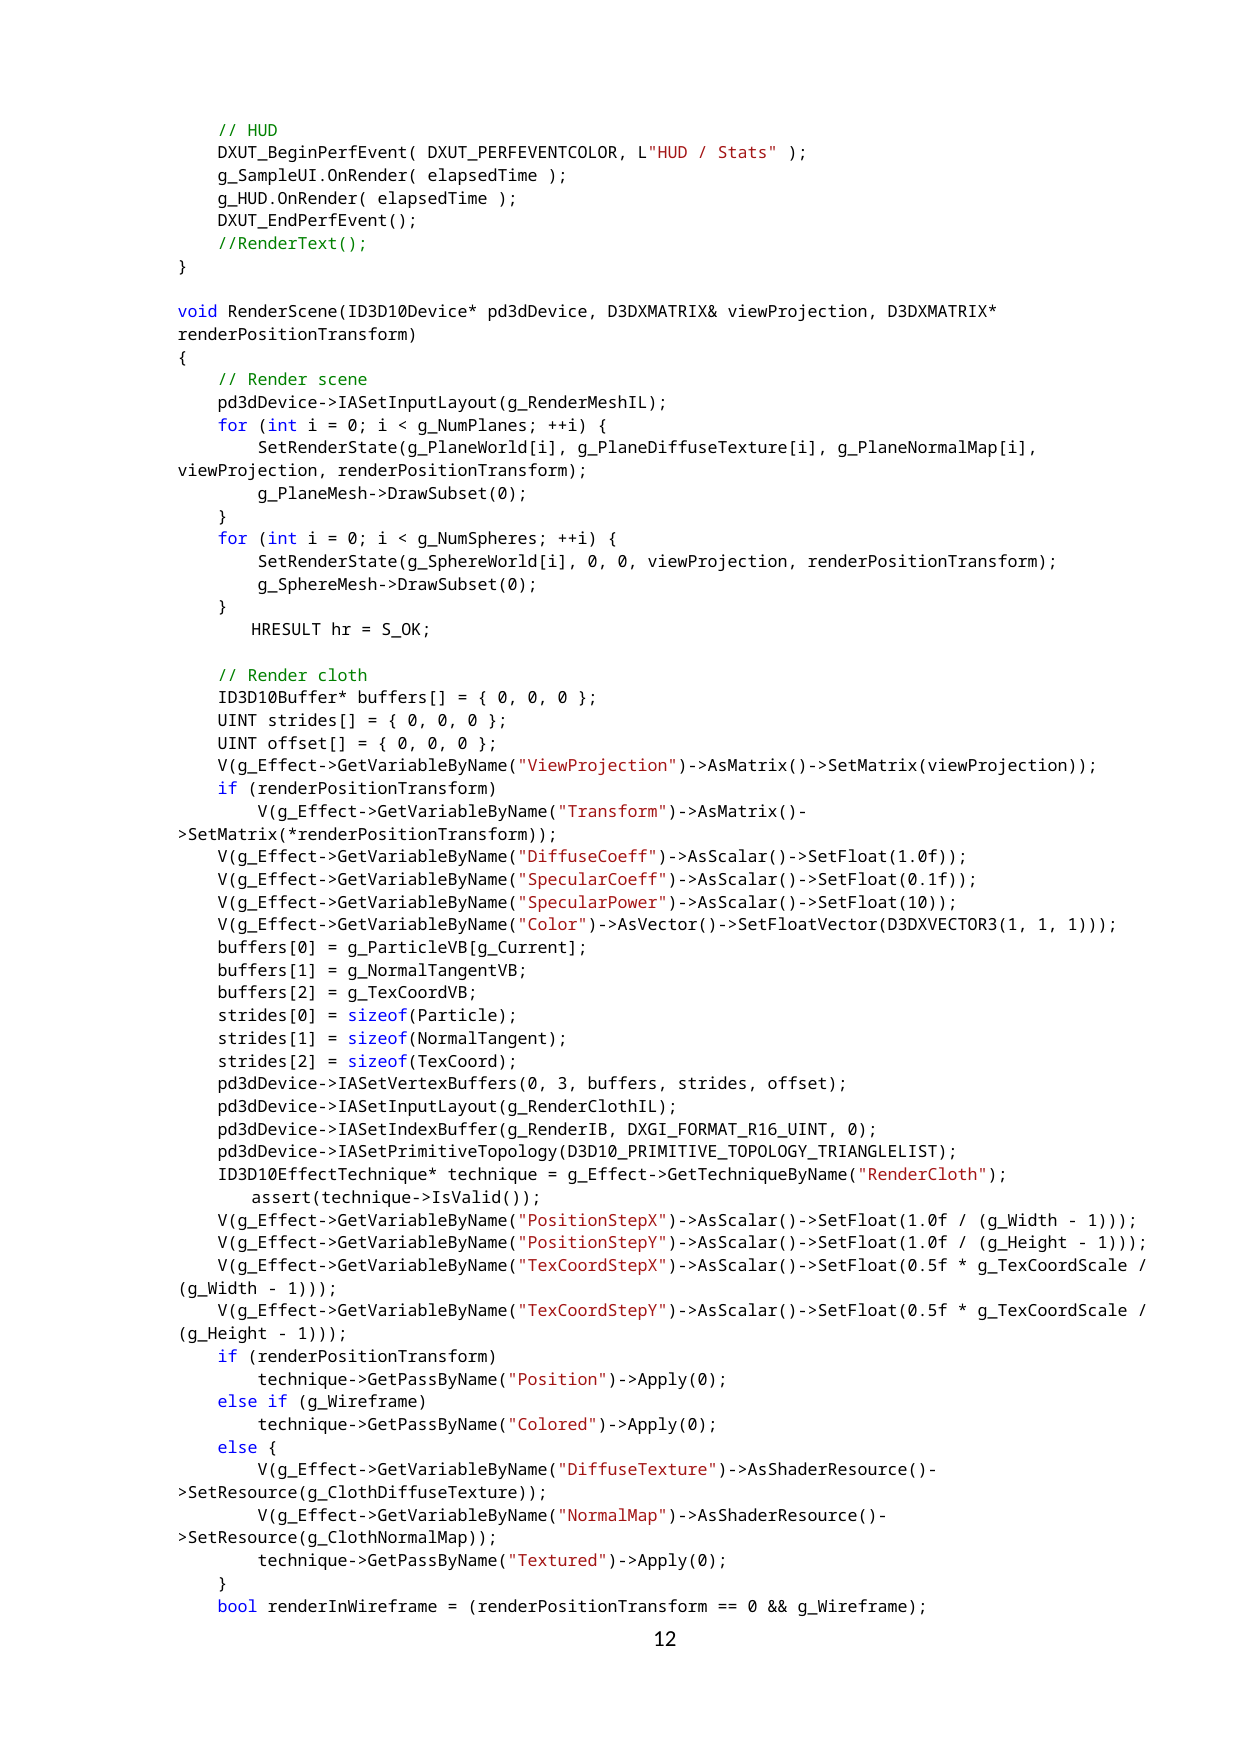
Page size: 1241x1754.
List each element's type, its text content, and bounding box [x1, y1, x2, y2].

text V(g_Effect->GetVariableByName("TexCoordStepY")->AsScalar()->SetFloat(0.5f * g_TexCoordScale / (g_Height - 1))); [177, 1299, 1152, 1344]
text pd3dDevice->IASetIndexBuffer(g_RenderIB, DXGI_FORMAT_R16_UINT, 0); [177, 1117, 1152, 1140]
text V(g_Effect->GetVariableByName("PositionStepX")->AsScalar()->SetFloat(1.0f / (g_Width - 1))); [177, 1208, 1152, 1231]
text g_HUD.OnRender( elapsedTime ); [177, 186, 1152, 209]
text HRESULT hr = S_OK; [177, 618, 1152, 640]
text DXUT_BeginPerfEvent( DXUT_PERFEVENTCOLOR, L"HUD / Stats" ); [177, 141, 1152, 163]
text V(g_Effect->GetVariableByName("DiffuseCoeff")->AsScalar()->SetFloat(1.0f)); [177, 845, 1152, 867]
text } [177, 1571, 1152, 1594]
text strides[0] = sizeof(Particle); [177, 1004, 1152, 1026]
text for (int i = 0; i < g_NumPlanes; ++i) { [177, 413, 1152, 436]
text technique->GetPassByName("Colored")->Apply(0); [177, 1412, 1152, 1435]
text ID3D10EffectTechnique* technique = g_Effect->GetTechniqueByName("RenderCloth"); [177, 1163, 1152, 1185]
text V(g_Effect->GetVariableByName("SpecularCoeff")->AsScalar()->SetFloat(0.1f)); [177, 867, 1152, 890]
text bool renderInWireframe = (renderPositionTransform == 0 && g_Wireframe); [177, 1594, 1152, 1617]
text SetRenderState(g_PlaneWorld[i], g_PlaneDiffuseTexture[i], g_PlaneNormalMap[i], viewProjection, renderPositionTransform); [177, 436, 1152, 481]
text buffers[2] = g_TexCoordVB; [177, 981, 1152, 1004]
text pd3dDevice->IASetInputLayout(g_RenderClothIL); [177, 1094, 1152, 1117]
text V(g_Effect->GetVariableByName("Color")->AsVector()->SetFloatVector(D3DXVECTOR3(1, 1, 1))); [177, 913, 1152, 936]
text for (int i = 0; i < g_NumSpheres; ++i) { [177, 527, 1152, 549]
text if (renderPositionTransform) [177, 1344, 1152, 1367]
text g_SphereMesh->DrawSubset(0); [177, 572, 1152, 595]
text //RenderText(); [177, 232, 1152, 254]
text if (renderPositionTransform) [177, 777, 1152, 799]
text UINT strides[] = { 0, 0, 0 }; [177, 708, 1152, 731]
text ID3D10Buffer* buffers[] = { 0, 0, 0 }; [177, 686, 1152, 708]
text pd3dDevice->IASetInputLayout(g_RenderMeshIL); [177, 391, 1152, 413]
text UINT offset[] = { 0, 0, 0 }; [177, 731, 1152, 754]
text } [177, 504, 1152, 527]
text DXUT_EndPerfEvent(); [177, 209, 1152, 232]
text strides[1] = sizeof(NormalTangent); [177, 1026, 1152, 1049]
text g_SampleUI.OnRender( elapsedTime ); [177, 163, 1152, 186]
text pd3dDevice->IASetVertexBuffers(0, 3, buffers, strides, offset); [177, 1072, 1152, 1094]
text buffers[0] = g_ParticleVB[g_Current]; [177, 936, 1152, 958]
text pd3dDevice->IASetPrimitiveTopology(D3D10_PRIMITIVE_TOPOLOGY_TRIANGLELIST); [177, 1140, 1152, 1163]
text void RenderScene(ID3D10Device* pd3dDevice, D3DXMATRIX& viewProjection, D3DXMATRIX* renderPositionTransform) [177, 300, 1152, 345]
text V(g_Effect->GetVariableByName("PositionStepY")->AsScalar()->SetFloat(1.0f / (g_Height - 1))); [177, 1231, 1152, 1253]
text V(g_Effect->GetVariableByName("TexCoordStepX")->AsScalar()->SetFloat(0.5f * g_TexCoordScale / (g_Width - 1))); [177, 1253, 1152, 1299]
text // Render scene [177, 368, 1152, 391]
text } [177, 595, 1152, 618]
text strides[2] = sizeof(TexCoord); [177, 1049, 1152, 1072]
text V(g_Effect->GetVariableByName("SpecularPower")->AsScalar()->SetFloat(10)); [177, 890, 1152, 913]
text buffers[1] = g_NormalTangentVB; [177, 958, 1152, 981]
text V(g_Effect->GetVariableByName("DiffuseTexture")->AsShaderResource()->SetResource(g_ClothDiffuseTexture)); [177, 1458, 1152, 1503]
text technique->GetPassByName("Position")->Apply(0); [177, 1367, 1152, 1390]
text SetRenderState(g_SphereWorld[i], 0, 0, viewProjection, renderPositionTransform); [177, 549, 1152, 572]
text g_PlaneMesh->DrawSubset(0); [177, 481, 1152, 504]
text V(g_Effect->GetVariableByName("NormalMap")->AsShaderResource()->SetResource(g_ClothNormalMap)); [177, 1503, 1152, 1549]
text else if (g_Wireframe) [177, 1390, 1152, 1412]
text technique->GetPassByName("Textured")->Apply(0); [177, 1549, 1152, 1571]
text V(g_Effect->GetVariableByName("Transform")->AsMatrix()->SetMatrix(*renderPositionTransform)); [177, 799, 1152, 845]
text // Render cloth [177, 663, 1152, 686]
text // HUD [177, 118, 1152, 141]
text assert(technique->IsValid()); [177, 1185, 1152, 1208]
text V(g_Effect->GetVariableByName("ViewProjection")->AsMatrix()->SetMatrix(viewProjection)); [177, 754, 1152, 777]
text { [177, 345, 1152, 368]
text else { [177, 1435, 1152, 1458]
text } [177, 254, 1152, 277]
